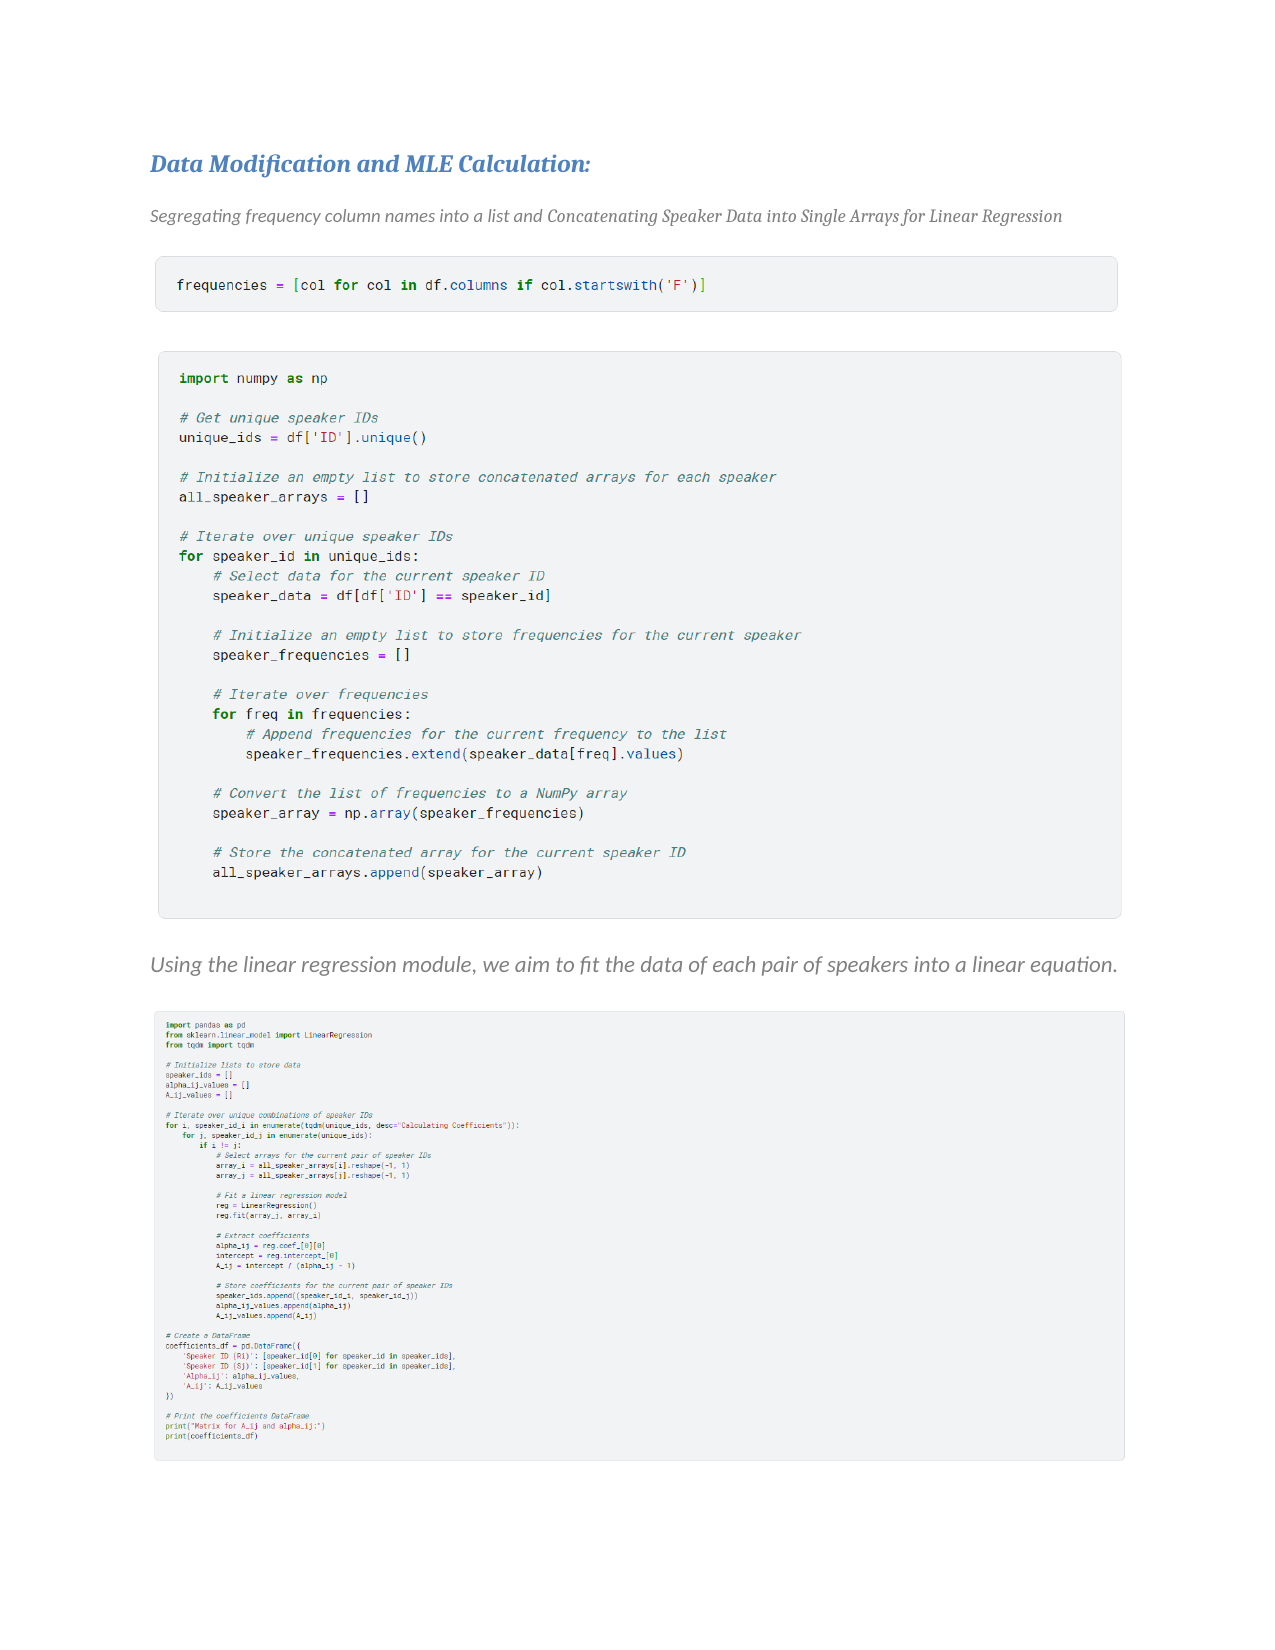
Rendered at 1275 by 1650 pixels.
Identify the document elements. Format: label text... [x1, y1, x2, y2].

picture [150, 343, 1125, 926]
picture [150, 1003, 1125, 1461]
picture [150, 251, 1125, 319]
text Using the linear regression module, we aim to fit the data of each pair of speakers into a linear equation. [150, 950, 1125, 978]
text Segregating frequency column names into a list and Concatenating Speaker Data into Single Arrays for Linear Regression [150, 204, 1125, 227]
text Data Modification and MLE Calculation: [150, 150, 1125, 179]
